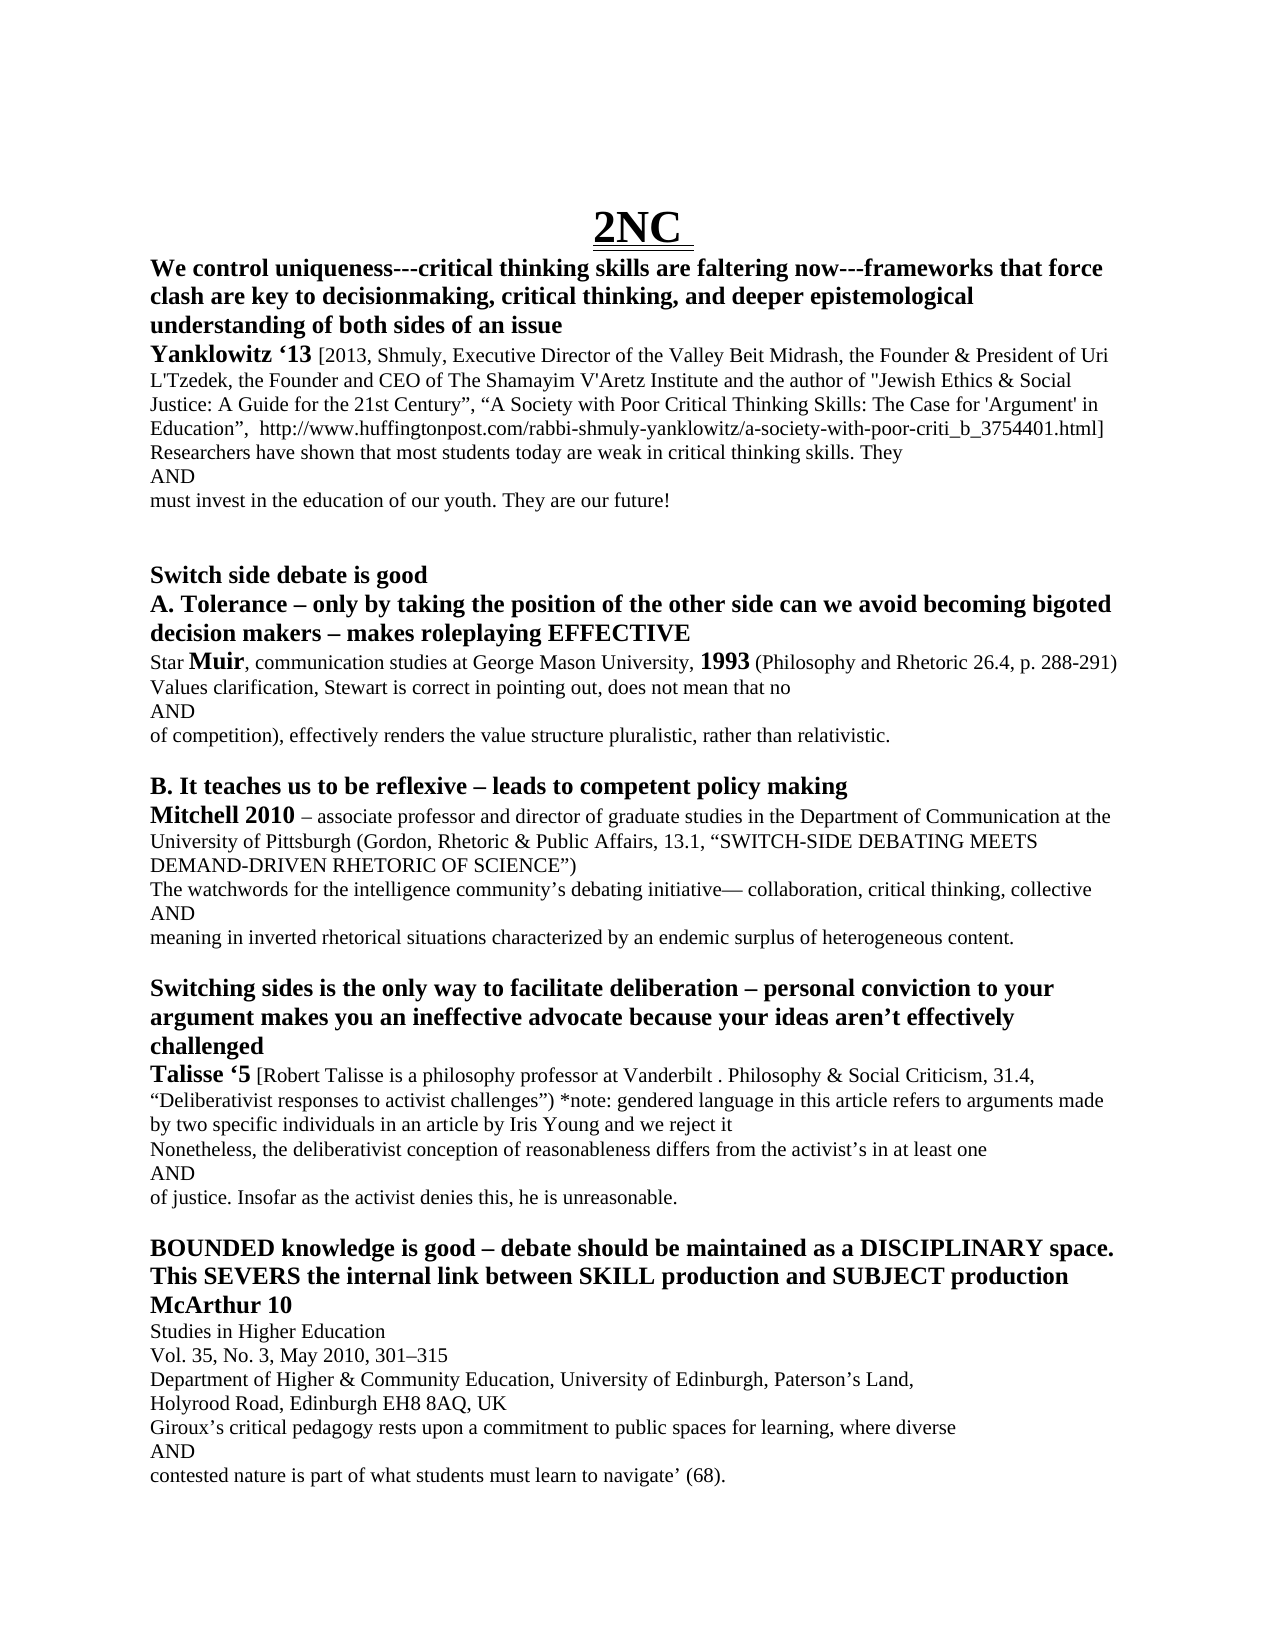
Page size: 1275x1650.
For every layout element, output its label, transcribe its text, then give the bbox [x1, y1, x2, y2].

text The watchwords for the intelligence community’s debating initiative— collaboration, critical thinking, collective [150, 877, 1125, 901]
text AND [150, 699, 1125, 723]
text Studies in Higher Education [150, 1319, 1125, 1343]
text Nonetheless, the deliberativist conception of reasonableness differs from the activist’s in at least one [150, 1136, 1125, 1161]
text Star Muir, communication studies at George Mason University, 1993 (Philosophy and Rhetoric 26.4, p. 288-291) [150, 646, 1125, 675]
text Giroux’s critical pedagogy rests upon a commitment to public spaces for learning, where diverse [150, 1415, 1125, 1439]
text BOUNDED knowledge is good – debate should be maintained as a DISCIPLINARY space. This SEVERS the internal link between SKILL production and SUBJECT production [150, 1233, 1125, 1290]
text Yanklowitz ‘13 [2013, Shmuly, Executive Director of the Valley Beit Midrash, the Founder & President of Uri L'Tzedek, the Founder and CEO of The Shamayim V'Aretz Institute and the author of "Jewish Ethics & Social Justice: A Guide for the 21st Century”, “A Society with Poor Critical Thinking Skills: The Case for 'Argument' in Education”, http://www.huffingtonpost.com/rabbi-shmuly-yanklowitz/a-society-with-poor-criti_b_3754401.html] [150, 339, 1125, 440]
text Switch side debate is good [150, 560, 1125, 589]
text AND [150, 901, 1125, 925]
text A. Tolerance – only by taking the position of the other side can we avoid becoming bigoted decision makers – makes roleplaying EFFECTIVE [150, 589, 1125, 646]
text Values clarification, Stewart is correct in pointing out, does not mean that no [150, 675, 1125, 699]
text We control uniqueness---critical thinking skills are faltering now---frameworks that force clash are key to decisionmaking, critical thinking, and deeper epistemological understanding of both sides of an issue [150, 253, 1125, 339]
text of competition), effectively renders the value structure pluralistic, rather than relativistic. [150, 723, 1125, 747]
text Researchers have shown that most students today are weak in critical thinking skills. They [150, 440, 1125, 464]
text AND [150, 464, 1125, 488]
text of justice. Insofar as the activist denies this, he is unreasonable. [150, 1184, 1125, 1209]
text AND [150, 1439, 1125, 1463]
text Vol. 35, No. 3, May 2010, 301–315 [150, 1343, 1125, 1367]
text Switching sides is the only way to facilitate deliberation – personal conviction to your argument makes you an ineffective advocate because your ideas aren’t effectively challenged [150, 973, 1125, 1059]
text meaning in inverted rhetorical situations characterized by an endemic surplus of heterogeneous content. [150, 925, 1125, 949]
text must invest in the education of our youth. They are our future! [150, 488, 1125, 512]
text McArthur 10 [150, 1290, 1125, 1319]
text Holyrood Road, Edinburgh EH8 8AQ, UK [150, 1391, 1125, 1415]
text Department of Higher & Community Education, University of Edinburgh, Paterson’s Land, [150, 1367, 1125, 1391]
text contested nature is part of what students must learn to navigate’ (68). [150, 1463, 1125, 1487]
subtitle 2NC [150, 200, 1125, 253]
text Mitchell 2010 – associate professor and director of graduate studies in the Department of Communication at the University of Pittsburgh (Gordon, Rhetoric & Public Affairs, 13.1, “SWITCH-SIDE DEBATING MEETS DEMAND-DRIVEN RHETORIC OF SCIENCE”) [150, 800, 1125, 877]
text Talisse ‘5 [Robert Talisse is a philosophy professor at Vanderbilt . Philosophy & Social Criticism, 31.4, “Deliberativist responses to activist challenges”) *note: gendered language in this article refers to arguments made by two specific individuals in an article by Iris Young and we reject it [150, 1059, 1125, 1136]
text AND [150, 1161, 1125, 1184]
text B. It teaches us to be reflexive – leads to competent policy making [150, 771, 1125, 800]
